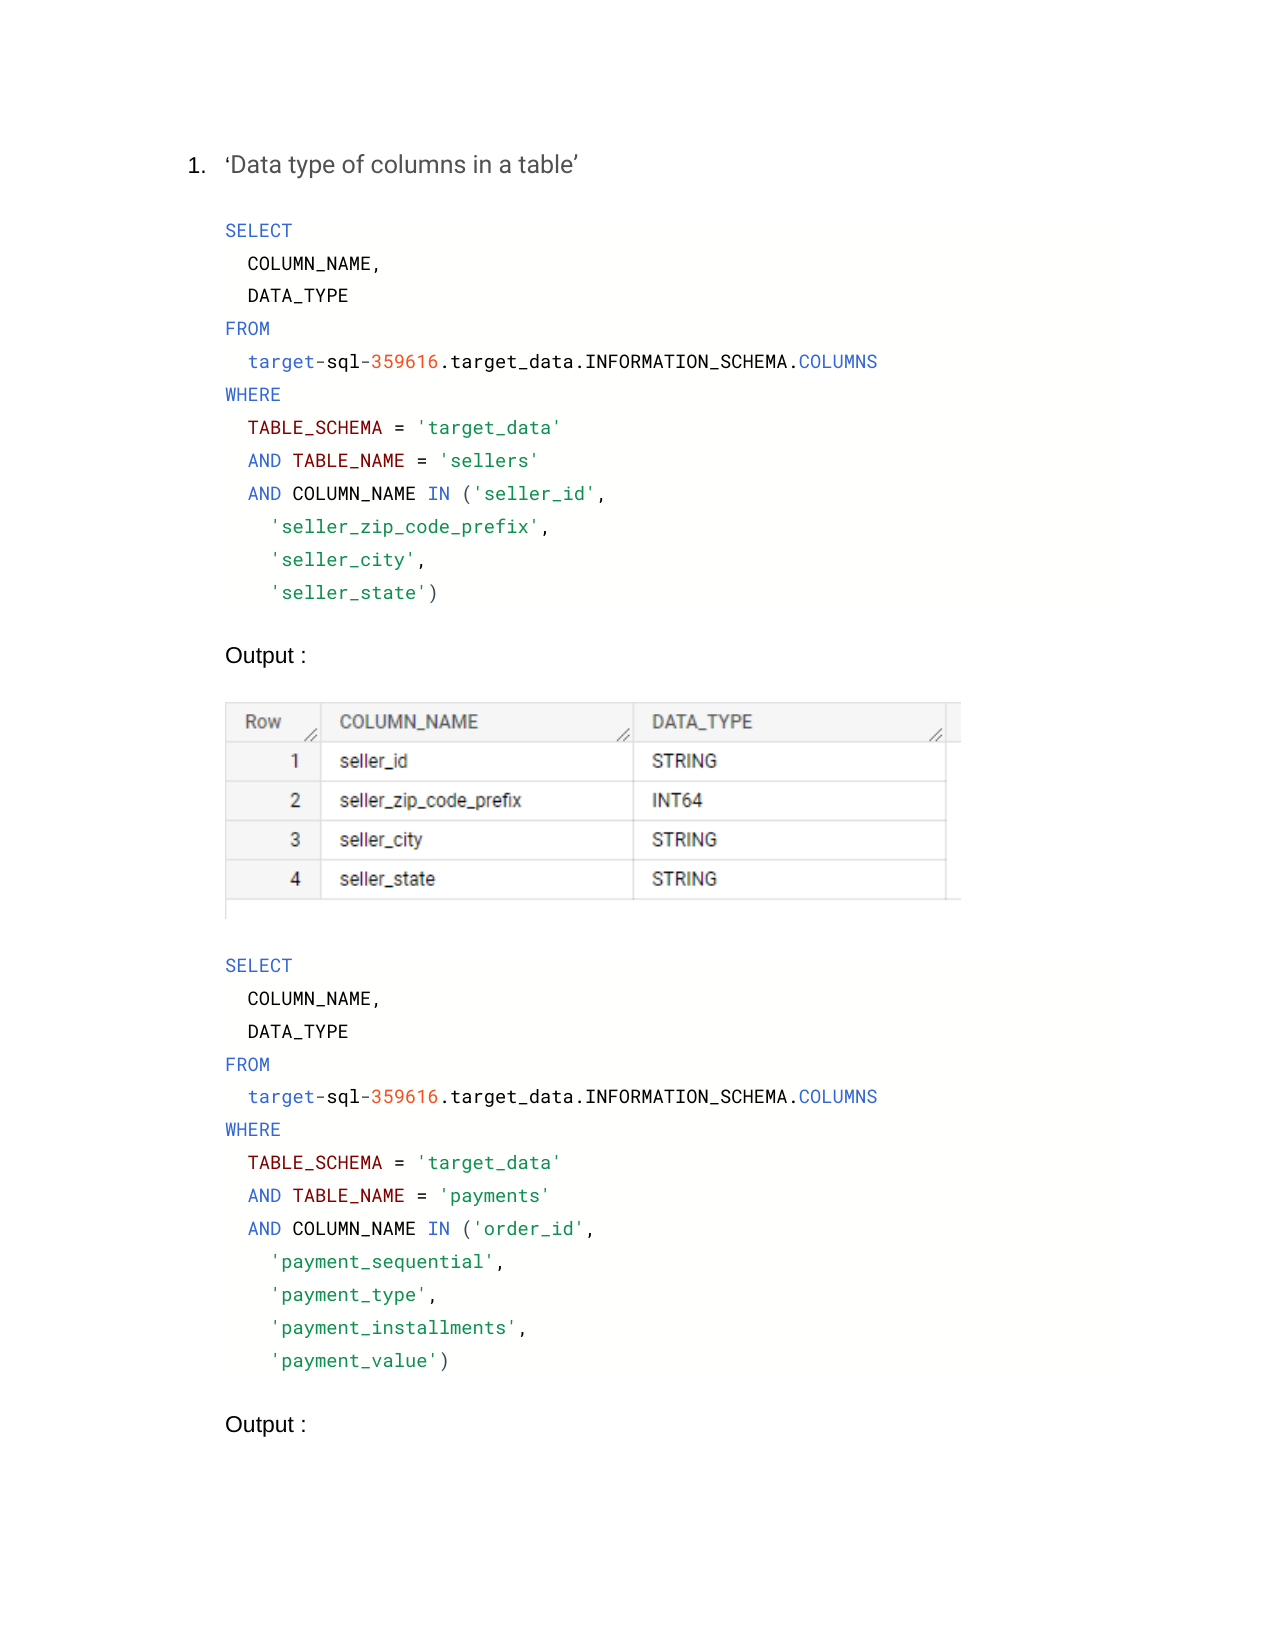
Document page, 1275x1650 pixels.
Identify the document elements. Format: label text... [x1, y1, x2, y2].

text WHERE [225, 382, 1125, 407]
text SELECT [225, 953, 1125, 977]
text DATA_TYPE [225, 283, 1125, 308]
text Output : [225, 1411, 1125, 1437]
text AND COLUMN_NAME IN ('order_id', [225, 1216, 1125, 1241]
text TABLE_SCHEMA = 'target_data' [225, 415, 1125, 439]
text 'seller_zip_code_prefix', [225, 513, 1125, 538]
text 'payment_value') [225, 1348, 1125, 1372]
text FROM [225, 316, 1125, 341]
text 'seller_state') [225, 579, 1125, 604]
text AND TABLE_NAME = 'sellers' [225, 448, 1125, 472]
text AND TABLE_NAME = 'payments' [225, 1183, 1125, 1208]
text COLUMN_NAME, [225, 986, 1125, 1010]
text 'payment_installments', [225, 1315, 1125, 1339]
text WHERE [225, 1117, 1125, 1142]
text SELECT [225, 217, 1125, 242]
text target-sql-359616.target_data.INFORMATION_SCHEMA.COLUMNS [225, 349, 1125, 374]
list ‘Data type of columns in a table’ [187, 150, 1125, 179]
text Output : [225, 642, 1125, 669]
text FROM [225, 1051, 1125, 1076]
text COLUMN_NAME, [225, 250, 1125, 275]
text 'seller_city', [225, 546, 1125, 571]
text TABLE_SCHEMA = 'target_data' [225, 1150, 1125, 1175]
text 'payment_type', [225, 1282, 1125, 1307]
text target-sql-359616.target_data.INFORMATION_SCHEMA.COLUMNS [225, 1084, 1125, 1109]
text 'payment_sequential', [225, 1249, 1125, 1274]
text DATA_TYPE [225, 1018, 1125, 1043]
text AND COLUMN_NAME IN ('seller_id', [225, 481, 1125, 505]
picture [225, 702, 961, 919]
